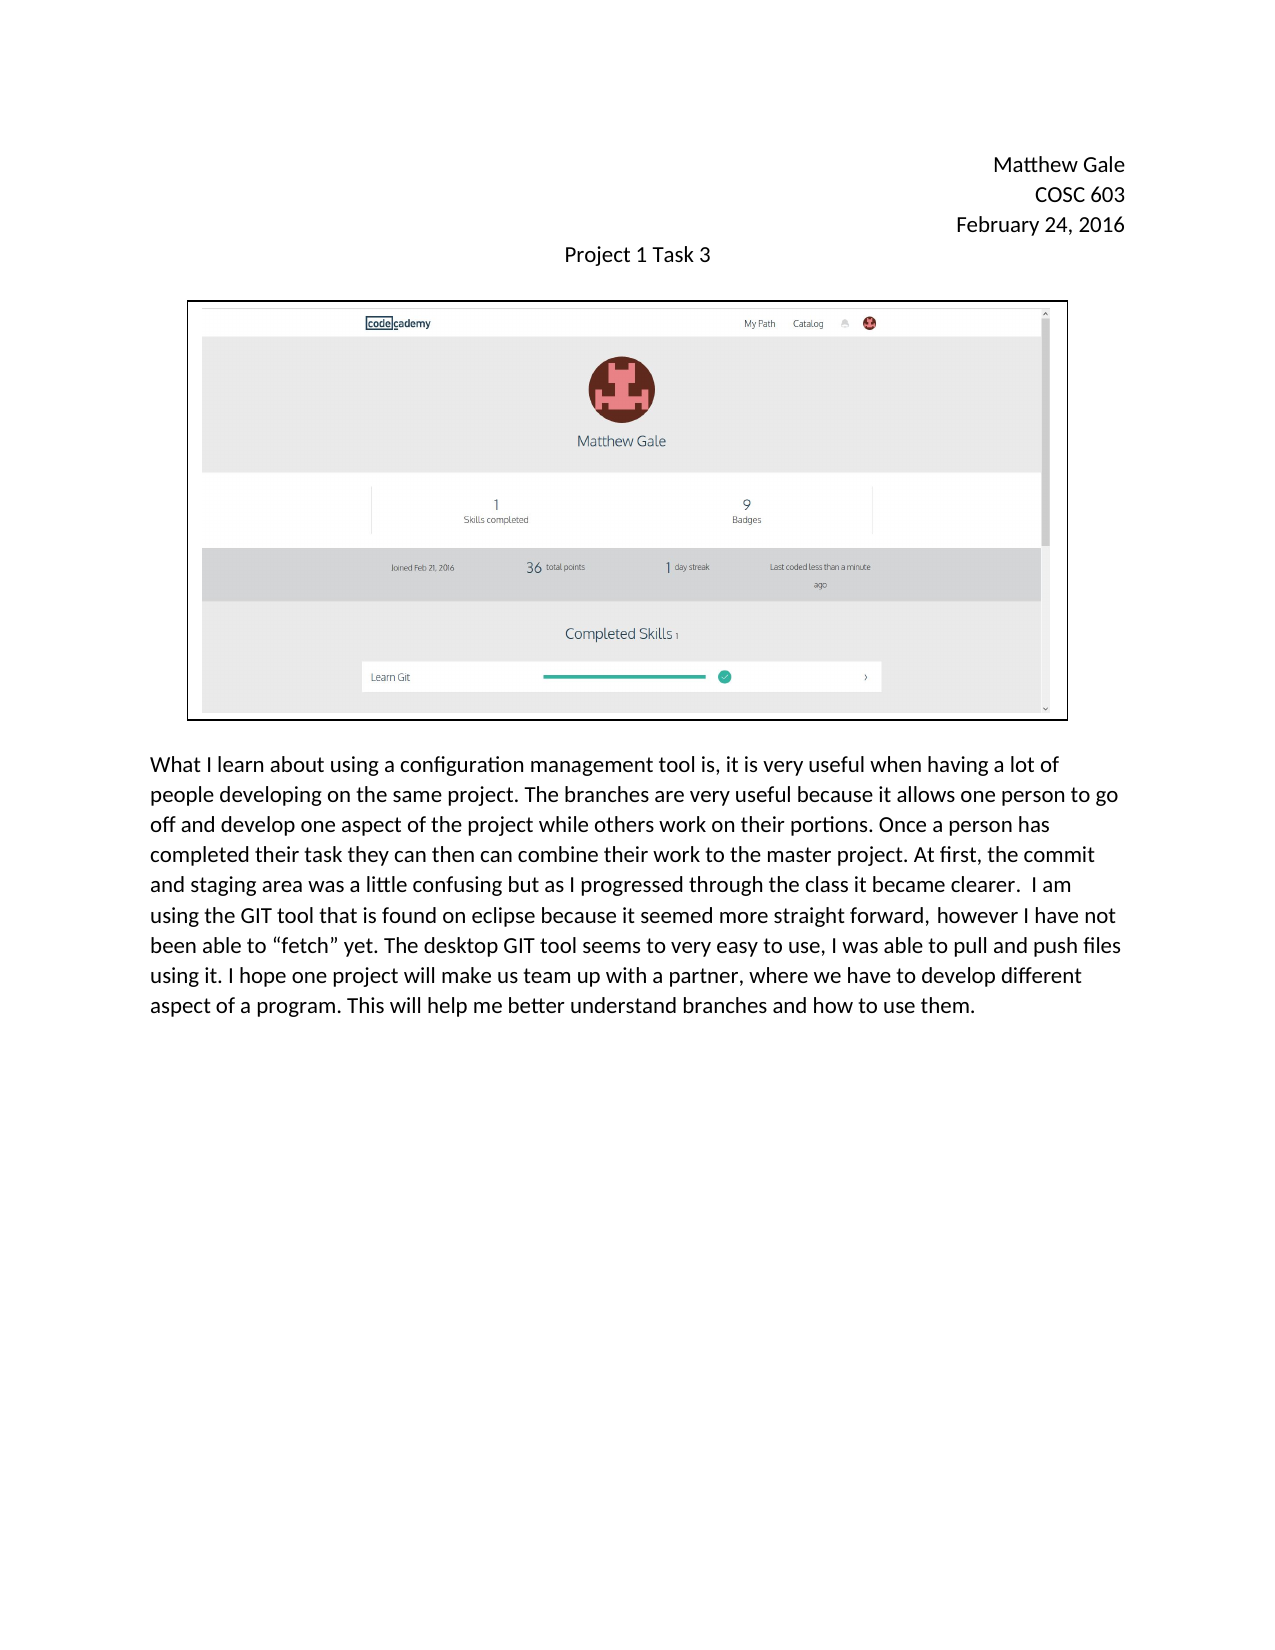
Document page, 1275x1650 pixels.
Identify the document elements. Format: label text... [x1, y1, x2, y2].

text COSC 603 [150, 180, 1125, 208]
picture [202, 308, 1050, 713]
text Matthew Gale [150, 150, 1125, 178]
text Project 1 Task 3 [150, 241, 1125, 269]
text February 24, 2016 [150, 210, 1125, 238]
